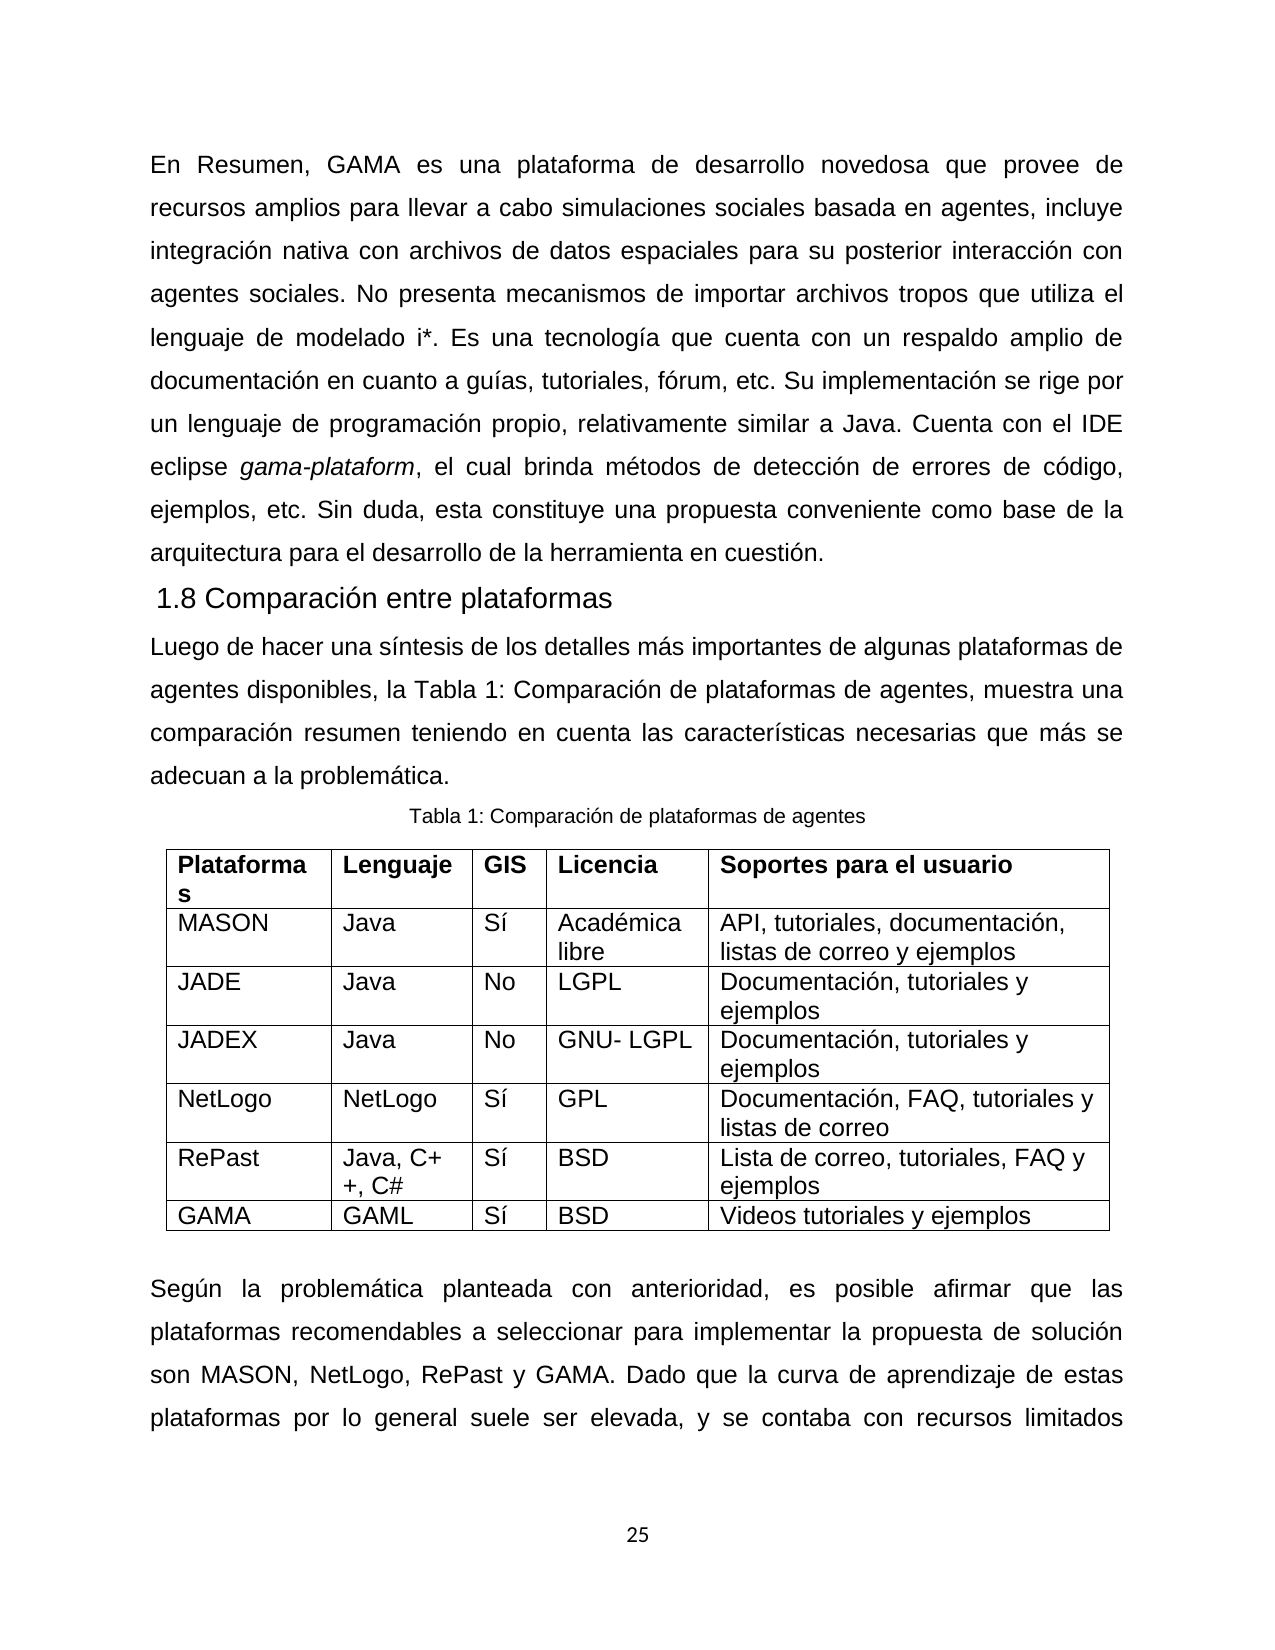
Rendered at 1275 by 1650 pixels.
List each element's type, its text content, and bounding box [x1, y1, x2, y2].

table_cell Documentación, tutoriales y ejemplos [709, 1026, 1109, 1083]
table_cell NetLogo [167, 1084, 331, 1142]
table_cell Académica libre [547, 909, 708, 966]
table_cell Videos tutoriales y ejemplos [709, 1201, 1109, 1230]
table_cell Java [332, 909, 472, 966]
table_header Licencia [547, 850, 708, 907]
table_cell RePast [167, 1143, 331, 1200]
table_cell Documentación, tutoriales y ejemplos [709, 967, 1109, 1024]
table_cell GNU- LGPL [547, 1026, 708, 1083]
table_cell Sí [473, 909, 546, 966]
table_header Plataformas [167, 850, 331, 907]
text Luego de hacer una síntesis de los detalles más importantes de algunas plataformas de agentes disponibles, la Tabla 1: Comparación de plataformas de agentes, muestra una comparación resumen teniendo en cuenta las características necesarias que más se adecuan a la problemática. [150, 632, 1125, 790]
table_cell JADEX [167, 1026, 331, 1083]
table_cell API, tutoriales, documentación, listas de correo y ejemplos [709, 909, 1109, 966]
table_cell Java, C++, C# [332, 1143, 472, 1200]
table_cell GPL [547, 1084, 708, 1142]
table_cell Documentación, FAQ, tutoriales y listas de correo [709, 1084, 1109, 1142]
table_cell JADE [167, 967, 331, 1024]
table_header Lenguaje [332, 850, 472, 907]
table_cell GAML [332, 1201, 472, 1230]
table_cell BSD [547, 1143, 708, 1200]
table_cell Lista de correo, tutoriales, FAQ y ejemplos [709, 1143, 1109, 1200]
table_cell Sí [473, 1084, 546, 1142]
text En Resumen, GAMA es una plataforma de desarrollo novedosa que provee de recursos amplios para llevar a cabo simulaciones sociales basada en agentes, incluye integración nativa con archivos de datos espaciales para su posterior interacción con agentes sociales. No presenta mecanismos de importar archivos tropos que utiliza el lenguaje de modelado i*. Es una tecnología que cuenta con un respaldo amplio de documentación en cuanto a guías, tutoriales, fórum, etc. Su implementación se rige por un lenguaje de programación propio, relativamente similar a Java. Cuenta con el IDE eclipse gama-plataform, el cual brinda métodos de detección de errores de código, ejemplos, etc. Sin duda, esta constituye una propuesta conveniente como base de la arquitectura para el desarrollo de la herramienta en cuestión. [150, 150, 1125, 567]
table_cell No [473, 1026, 546, 1083]
table_header GIS [473, 850, 546, 907]
table_cell Sí [473, 1143, 546, 1200]
table_cell NetLogo [332, 1084, 472, 1142]
table_cell GAMA [167, 1201, 331, 1230]
table_cell Java [332, 1026, 472, 1083]
table_cell Sí [473, 1201, 546, 1230]
text Tabla 1: Comparación de plataformas de agentes [150, 804, 1125, 828]
table_cell BSD [547, 1201, 708, 1230]
table_cell Java [332, 967, 472, 1024]
list 1.8 Comparación entre plataformas [156, 581, 1125, 615]
table_cell LGPL [547, 967, 708, 1024]
table_header Soportes para el usuario [709, 850, 1109, 907]
table_cell No [473, 967, 546, 1024]
table_cell MASON [167, 909, 331, 966]
